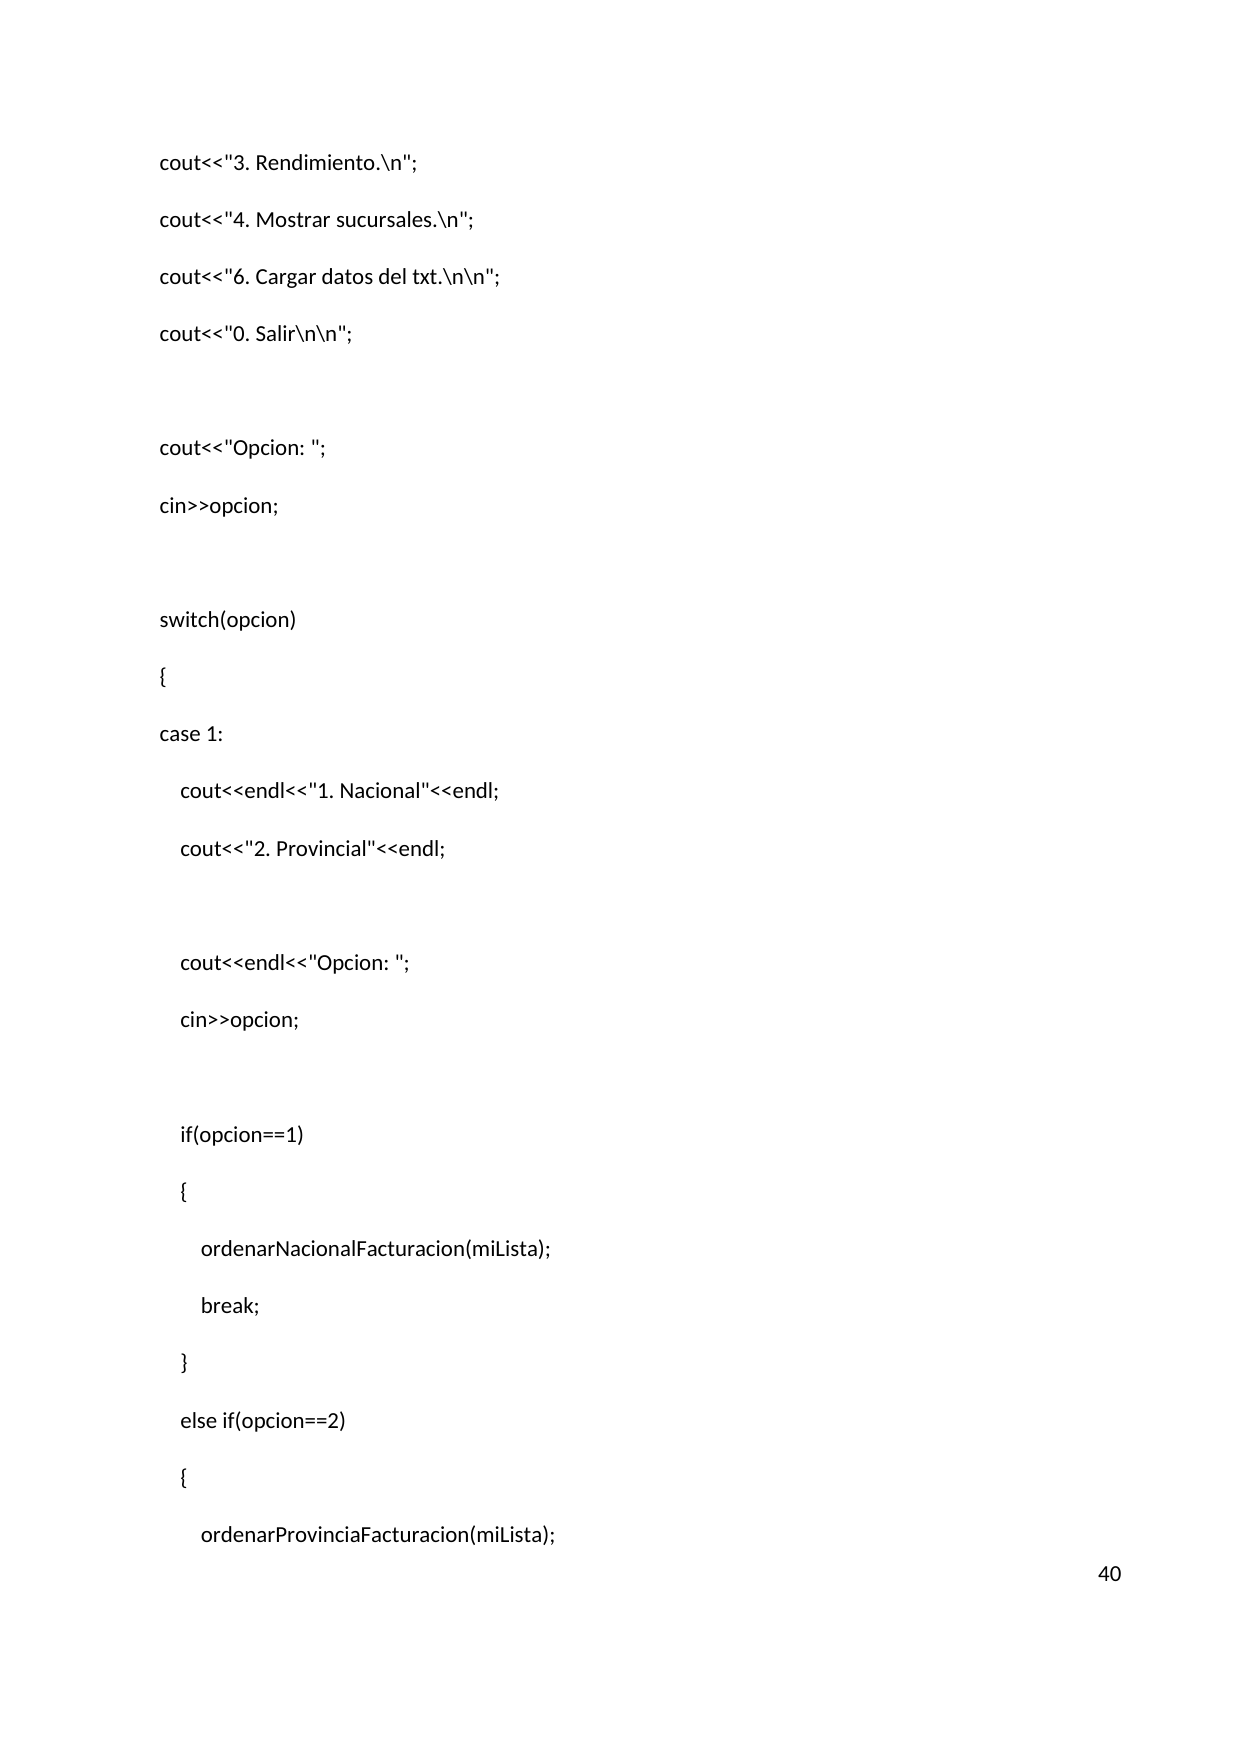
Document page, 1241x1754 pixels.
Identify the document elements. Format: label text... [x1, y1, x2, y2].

text { [118, 1463, 1121, 1491]
text { [118, 1177, 1121, 1205]
text ordenarProvinciaFacturacion(miLista); [118, 1520, 1121, 1548]
text cout<<"3. Rendimiento.\n"; [118, 148, 1121, 176]
text switch(opcion) [118, 605, 1121, 633]
text cout<<endl<<"Opcion: "; [118, 948, 1121, 976]
text { [118, 662, 1121, 690]
text case 1: [118, 719, 1121, 747]
text if(opcion==1) [118, 1120, 1121, 1148]
text cout<<"0. Salir\n\n"; [118, 319, 1121, 347]
text cout<<"Opcion: "; [118, 433, 1121, 462]
text cout<<"2. Provincial"<<endl; [118, 834, 1121, 862]
text } [118, 1348, 1121, 1377]
text ordenarNacionalFacturacion(miLista); [118, 1234, 1121, 1262]
text cout<<"6. Cargar datos del txt.\n\n"; [118, 262, 1121, 290]
text break; [118, 1291, 1121, 1319]
text cin>>opcion; [118, 491, 1121, 519]
text cout<<"4. Mostrar sucursales.\n"; [118, 205, 1121, 233]
text else if(opcion==2) [118, 1406, 1121, 1434]
text cin>>opcion; [118, 1005, 1121, 1033]
text cout<<endl<<"1. Nacional"<<endl; [118, 777, 1121, 805]
